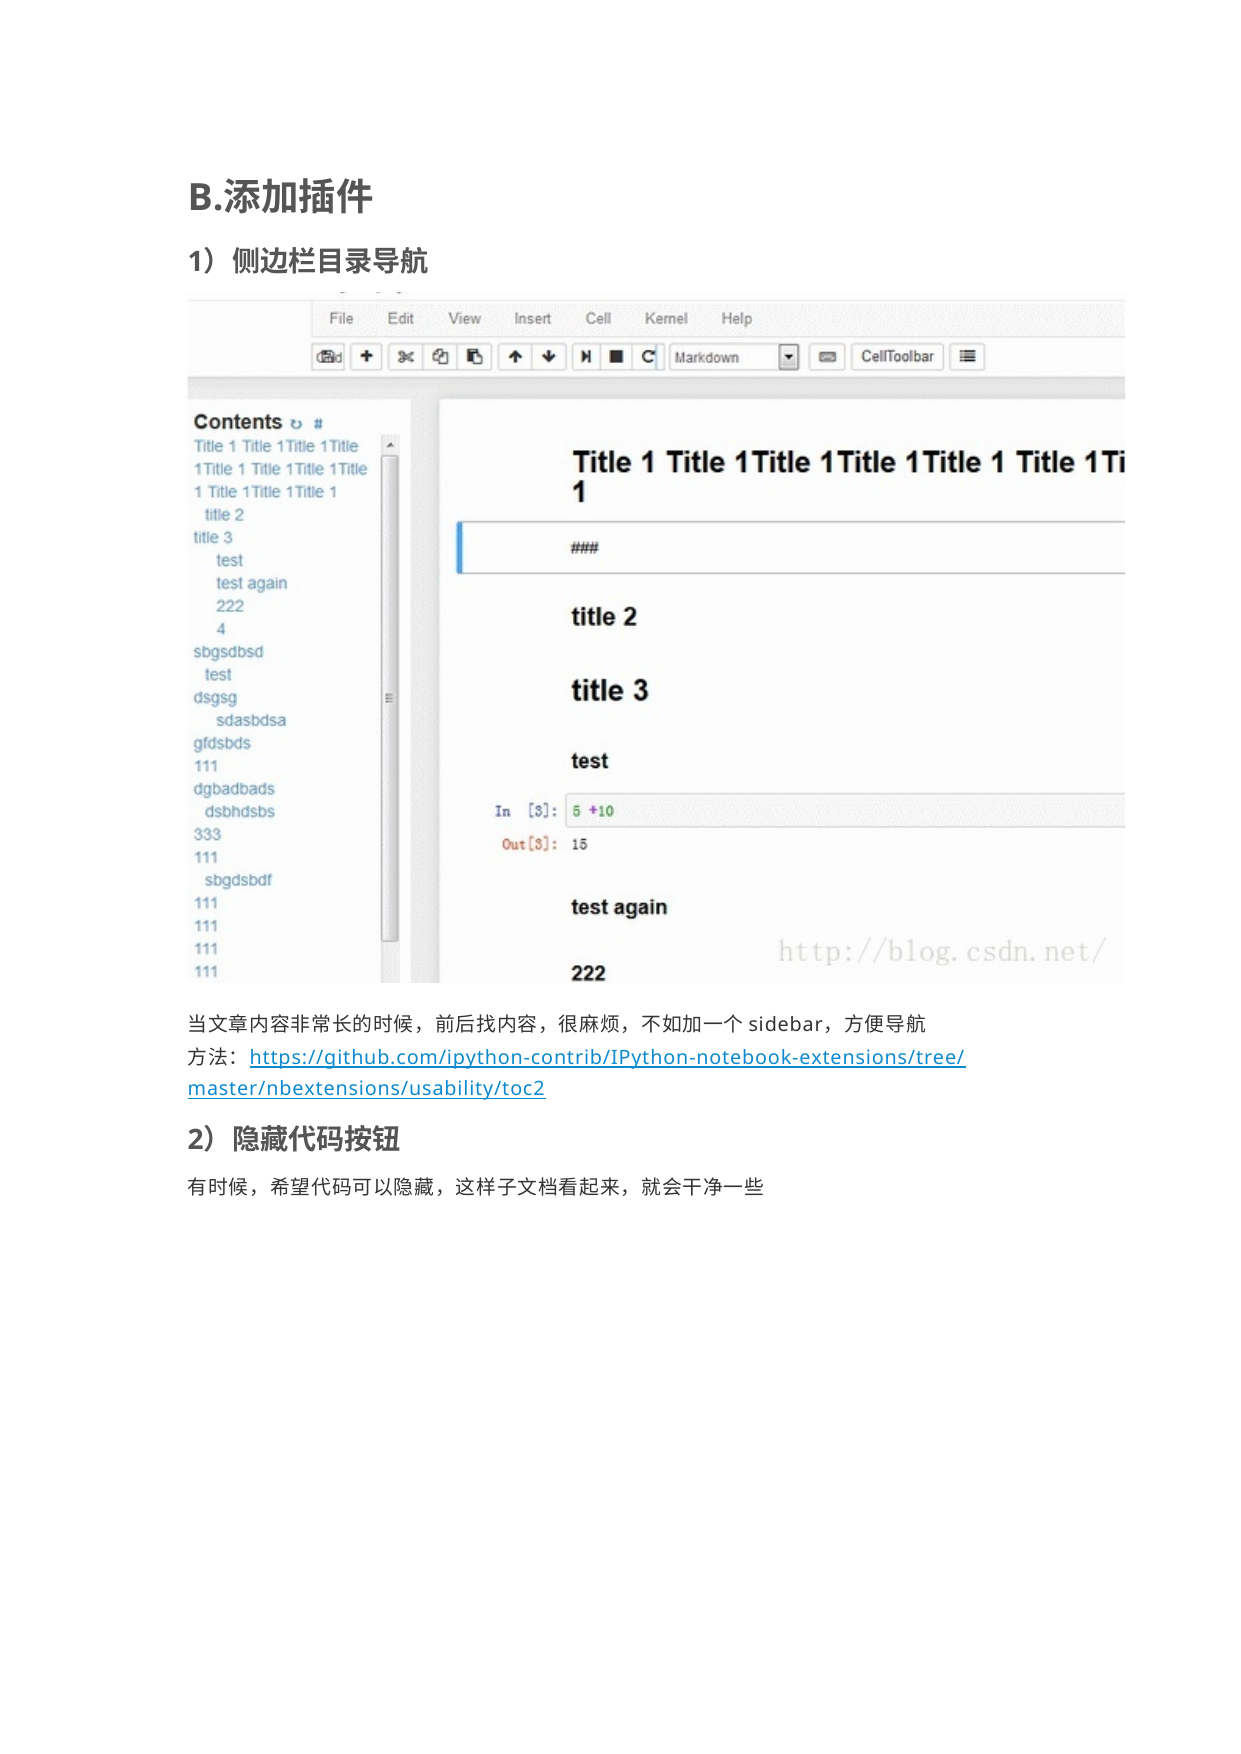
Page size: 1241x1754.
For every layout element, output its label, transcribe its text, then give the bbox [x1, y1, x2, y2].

text 有时候，希望代码可以隐藏，这样子文档看起来，就会干净一些 [187, 1169, 1053, 1202]
text 当文章内容非常长的时候，前后找内容，很麻烦，不如加一个sidebar，方便导航 方法：https://github.com/ipython-contrib/IPython-notebook-extensions/tree/master/nbextensions/usability/toc2 [187, 1007, 1053, 1104]
text 1）侧边栏目录导航 [187, 227, 1053, 292]
picture [187, 292, 1126, 983]
text B.添加插件 [187, 162, 1053, 227]
text 2）隐藏代码按钮 [187, 1104, 1053, 1169]
